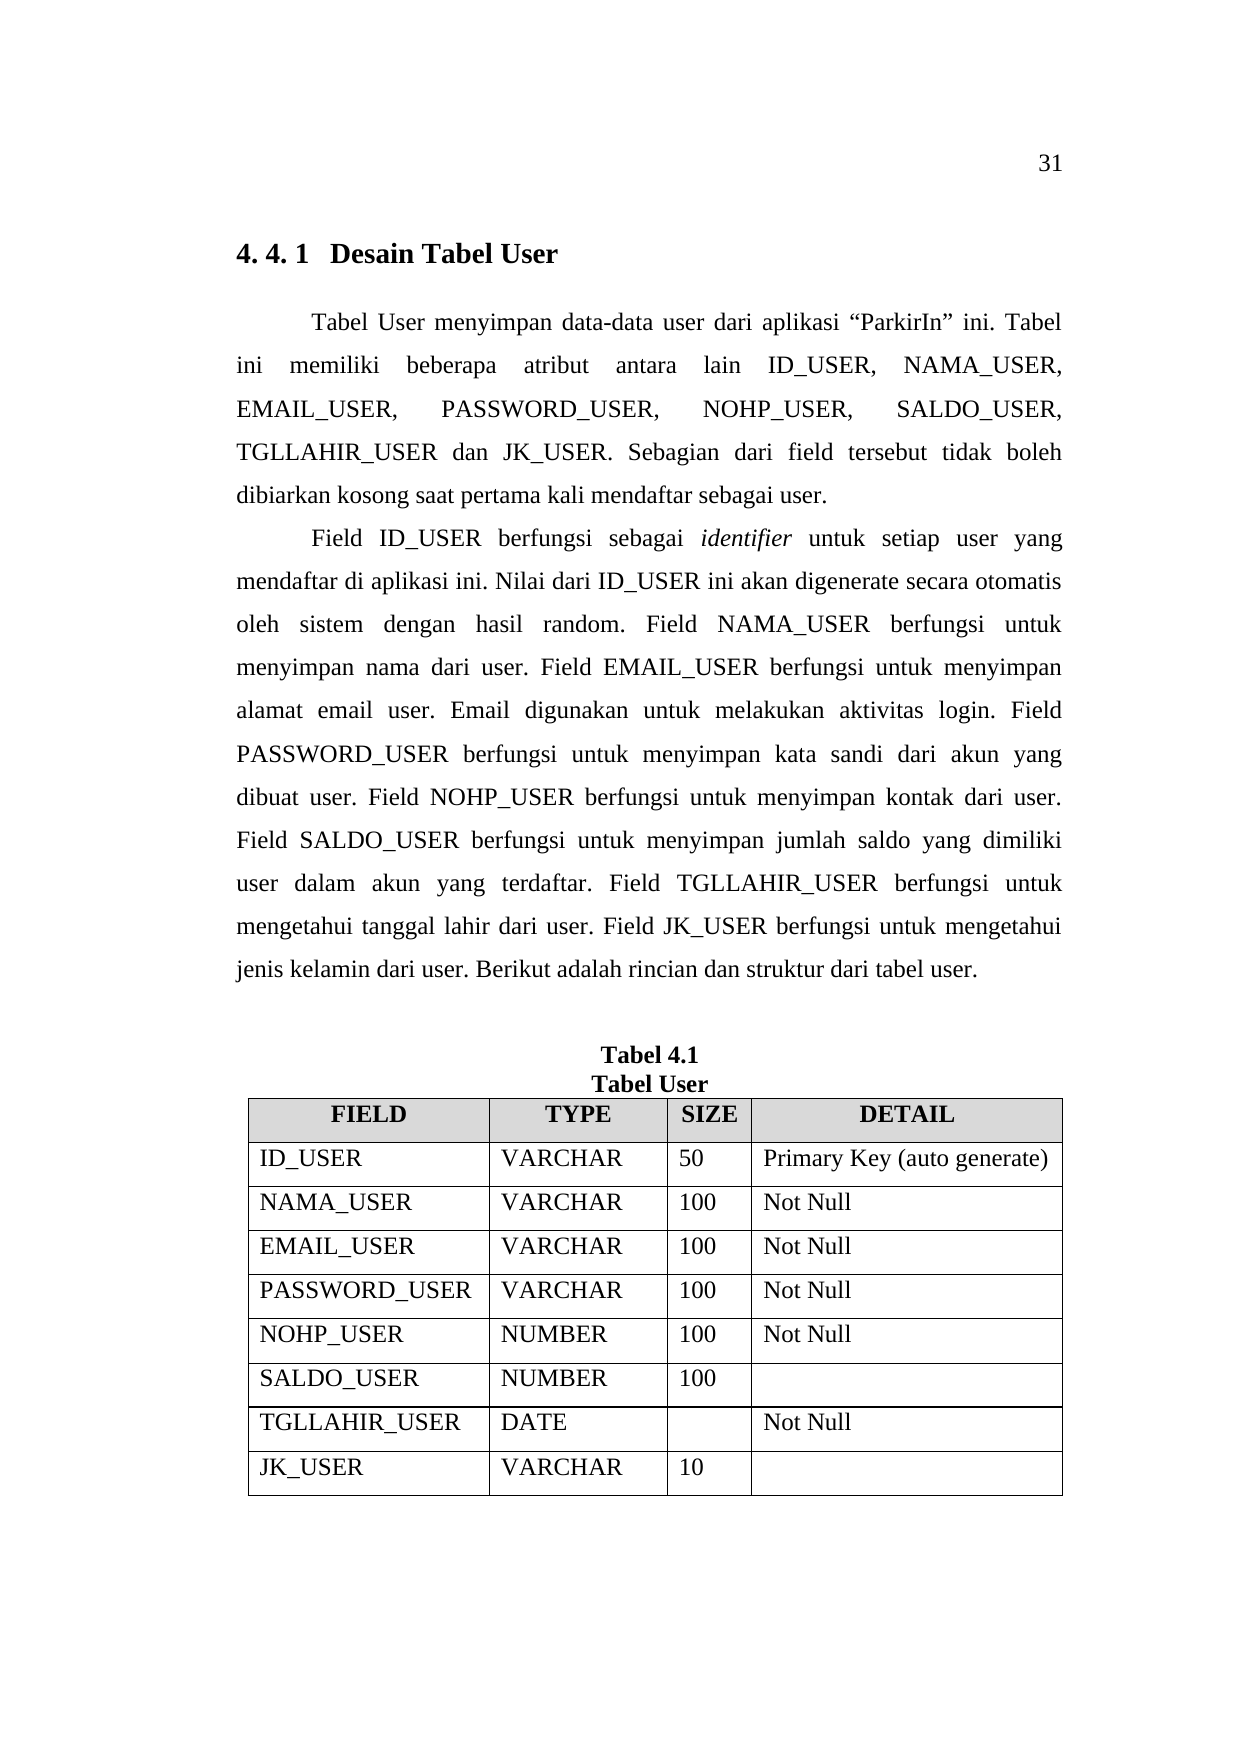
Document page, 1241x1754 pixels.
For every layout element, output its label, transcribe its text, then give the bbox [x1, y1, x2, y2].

table_cell VARCHAR [490, 1187, 667, 1230]
table_header TYPE [490, 1099, 667, 1142]
table_cell [752, 1364, 1062, 1406]
table_cell NUMBER [490, 1364, 667, 1406]
table_header FIELD [249, 1099, 489, 1142]
table_cell VARCHAR [490, 1452, 667, 1494]
table_header DETAIL [752, 1099, 1062, 1142]
table_cell EMAIL_USER [249, 1231, 489, 1274]
table_cell SALDO_USER [249, 1364, 489, 1406]
table_cell NUMBER [490, 1319, 667, 1362]
table_cell 100 [668, 1187, 751, 1230]
table_cell 100 [668, 1319, 751, 1362]
table_cell 100 [668, 1231, 751, 1274]
table_cell 50 [668, 1143, 751, 1186]
table_cell NAMA_USER [249, 1187, 489, 1230]
table_cell NOHP_USER [249, 1319, 489, 1362]
table_cell Not Null [752, 1319, 1062, 1362]
text Field ID_USER berfungsi sebagai identifier untuk setiap user yang mendaftar di aplikasi ini. Nilai dari ID_USER ini akan digenerate secara otomatis oleh sistem dengan hasil random. Field NAMA_USER berfungsi untuk menyimpan nama dari user. Field EMAIL_USER berfungsi untuk menyimpan alamat email user. Email digunakan untuk melakukan aktivitas login. Field PASSWORD_USER berfungsi untuk menyimpan kata sandi dari akun yang dibuat user. Field NOHP_USER berfungsi untuk menyimpan kontak dari user. Field SALDO_USER berfungsi untuk menyimpan jumlah saldo yang dimiliki user dalam akun yang terdaftar. Field TGLLAHIR_USER berfungsi untuk mengetahui tanggal lahir dari user. Field JK_USER berfungsi untuk mengetahui jenis kelamin dari user. Berikut adalah rincian dan struktur dari tabel user. [236, 523, 1063, 983]
text Tabel User menyimpan data-data user dari aplikasi “ParkirIn” ini. Tabel ini memiliki beberapa atribut antara lain ID_USER, NAMA_USER, EMAIL_USER, PASSWORD_USER, NOHP_USER, SALDO_USER, TGLLAHIR_USER dan JK_USER. Sebagian dari field tersebut tidak boleh dibiarkan kosong saat pertama kali mendaftar sebagai user. [236, 307, 1063, 509]
table_cell [668, 1408, 751, 1451]
table_cell [752, 1452, 1062, 1494]
table_cell JK_USER [249, 1452, 489, 1494]
table_cell Not Null [752, 1275, 1062, 1318]
table_cell ID_USER [249, 1143, 489, 1186]
table_cell Primary Key (auto generate) [752, 1143, 1062, 1186]
table_cell 100 [668, 1364, 751, 1406]
table_cell Not Null [752, 1187, 1062, 1230]
table_cell VARCHAR [490, 1143, 667, 1186]
table_cell TGLLAHIR_USER [249, 1408, 489, 1451]
table_cell VARCHAR [490, 1231, 667, 1274]
table_cell Not Null [752, 1408, 1062, 1451]
table_cell 10 [668, 1452, 751, 1494]
table_cell Not Null [752, 1231, 1062, 1274]
table_cell 100 [668, 1275, 751, 1318]
table_cell PASSWORD_USER [249, 1275, 489, 1318]
text Tabel 4.1 [236, 1041, 1063, 1069]
text Tabel User [236, 1069, 1063, 1098]
table_cell VARCHAR [490, 1275, 667, 1318]
table_cell DATE [490, 1408, 667, 1451]
list Desain Tabel User [236, 236, 1063, 270]
table_header SIZE [668, 1099, 751, 1142]
